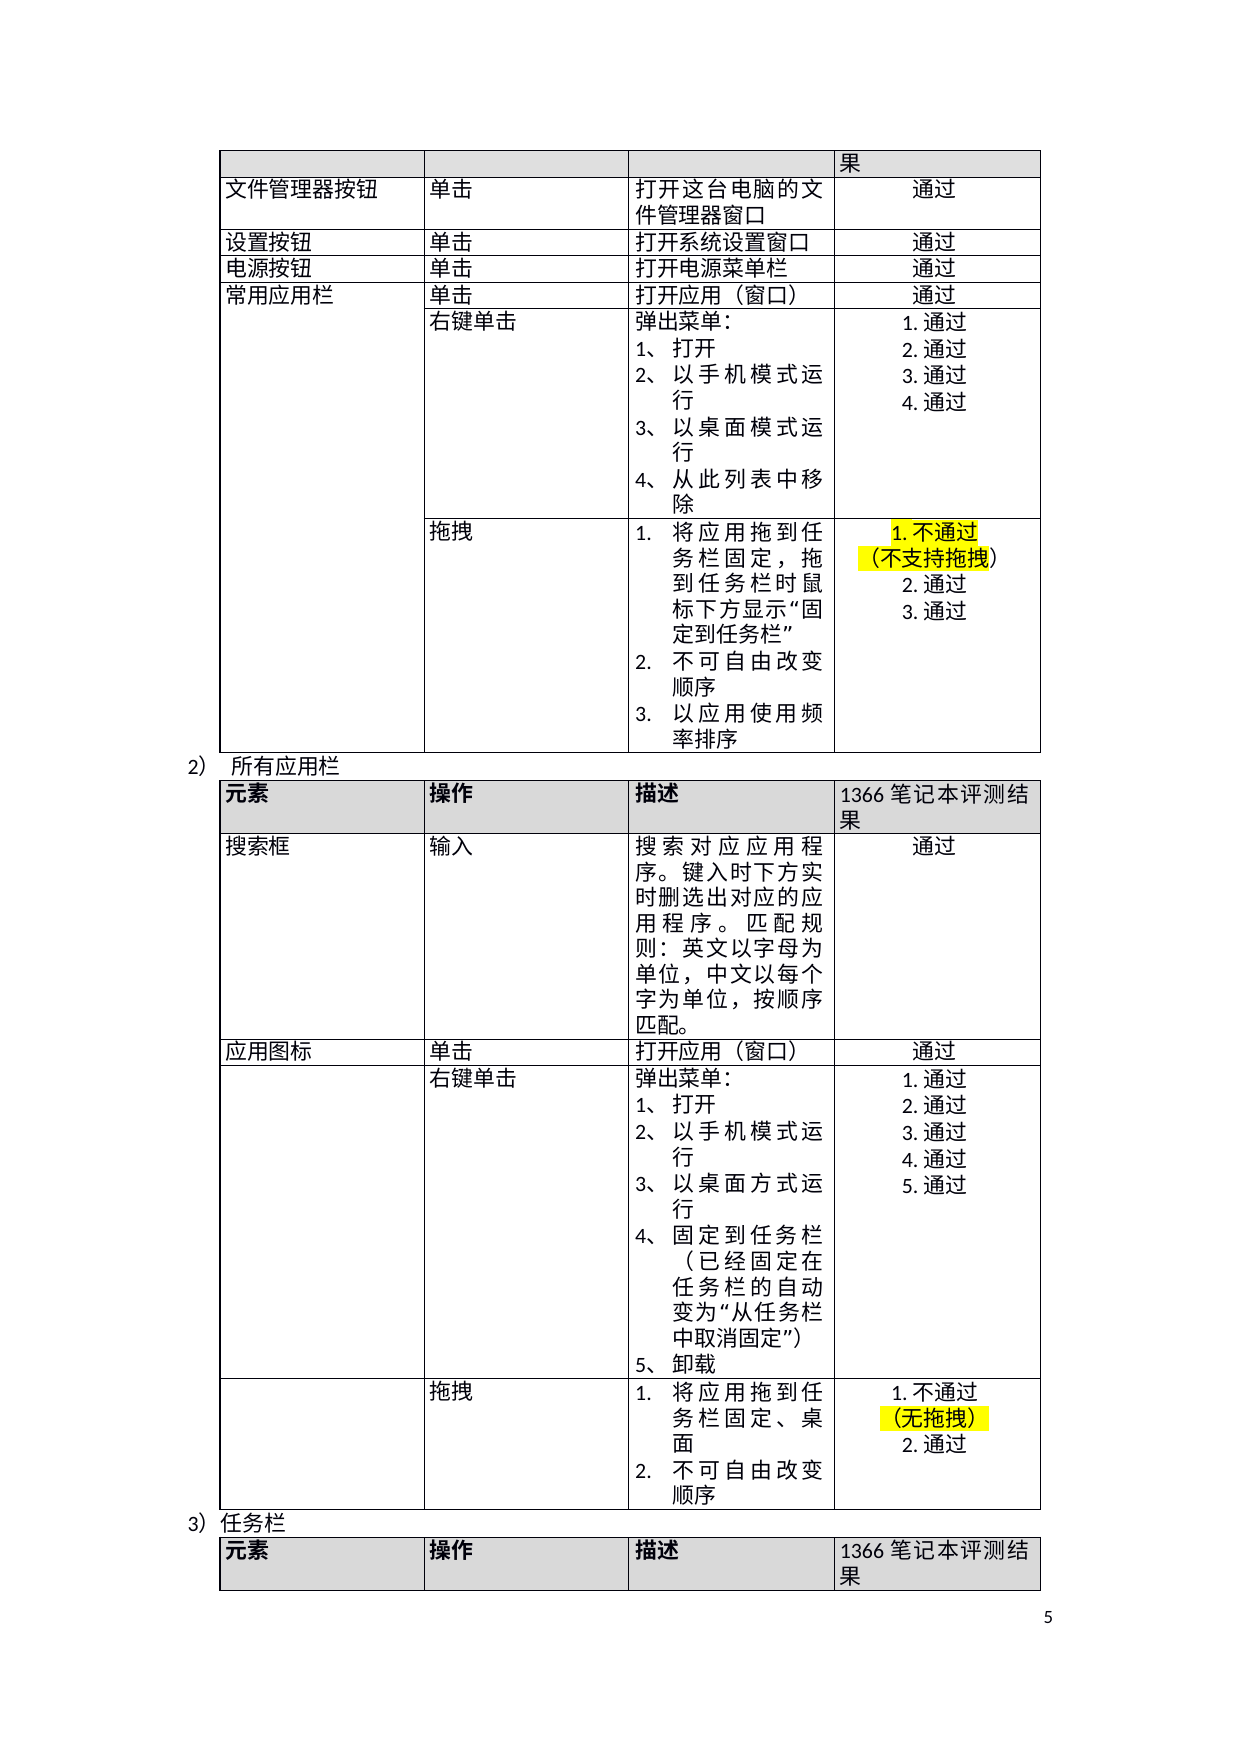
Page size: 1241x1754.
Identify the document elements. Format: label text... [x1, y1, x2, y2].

table_cell 右键单击 [425, 309, 628, 518]
list 3）任务栏 [187, 1510, 1053, 1537]
table_cell 将应用拖到任务栏固定、桌面 不可自由改变顺序 [629, 1379, 834, 1509]
table_header 元素 [221, 151, 424, 177]
table_header 描述 [629, 781, 834, 833]
table_cell 打开系统设置窗口 [629, 230, 834, 255]
table_cell 1. 不通过 （不支持拖拽） 2. 通过 3. 通过 [835, 519, 1040, 752]
table_cell 1. 通过 2. 通过 3. 通过 4. 通过 5. 通过 [835, 1066, 1040, 1378]
table_cell 输入 [425, 834, 628, 1038]
table_cell 拖拽 [425, 1379, 628, 1509]
table_cell 弹出菜单： 打开 以手机模式运行 以桌面模式运行 从此列表中移除 [629, 309, 834, 518]
table_cell 将应用拖到任务栏固定，拖到任务栏时鼠标下方显示“固定到任务栏” 不可自由改变顺序 以应用使用频率排序 [629, 519, 834, 752]
table_cell [221, 1066, 424, 1378]
table_header 描述 [629, 1538, 834, 1590]
text 2） 所有应用栏 [187, 753, 1053, 780]
table_header 操作 [425, 151, 628, 177]
table_cell 单击 [425, 178, 628, 229]
table_cell 通过 [835, 256, 1040, 282]
table_cell 1. 不通过 （无拖拽） 2. 通过 [835, 1379, 1040, 1509]
table_cell 通过 [835, 178, 1040, 229]
table_cell 打开应用（窗口） [629, 283, 834, 308]
table_cell 应用图标 [221, 1040, 424, 1065]
table_header 描述 [629, 151, 834, 177]
table_cell 打开应用（窗口） [629, 1040, 834, 1065]
table_cell 通过 [835, 834, 1040, 1038]
table_cell 通过 [835, 1040, 1040, 1065]
table_cell 打开电源菜单栏 [629, 256, 834, 282]
table_header 1366笔记本评测结果 [835, 1538, 1040, 1590]
table_header 元素 [221, 1538, 424, 1590]
table_cell 电源按钮 [221, 256, 424, 282]
table_header 1366笔记本评测结果 [835, 781, 1040, 833]
table_cell 搜索框 [221, 834, 424, 1038]
table_cell 通过 [835, 230, 1040, 255]
table_cell [221, 1379, 424, 1509]
table_cell 单击 [425, 283, 628, 308]
table_cell 文件管理器按钮 [221, 178, 424, 229]
table_cell 通过 [835, 283, 1040, 308]
table_header 操作 [425, 781, 628, 833]
table_cell 单击 [425, 256, 628, 282]
table_cell 搜索对应应用程序。键入时下方实时删选出对应的应用程序。匹配规则：英文以字母为单位，中文以每个字为单位，按顺序匹配。 [629, 834, 834, 1038]
table_cell 单击 [425, 230, 628, 255]
table_header 1366笔记本评测结果 [835, 151, 1040, 177]
table_cell 1. 通过 2. 通过 3. 通过 4. 通过 [835, 309, 1040, 518]
table_cell 弹出菜单： 打开 以手机模式运行 以桌面方式运行 固定到任务栏（已经固定在任务栏的自动变为“从任务栏中取消固定”） 卸载 [629, 1066, 834, 1378]
table_cell 设置按钮 [221, 230, 424, 255]
table_cell 拖拽 [425, 519, 628, 752]
table_cell 打开这台电脑的文件管理器窗口 [629, 178, 834, 229]
table_header 操作 [425, 1538, 628, 1590]
table_cell 常用应用栏 [221, 283, 424, 752]
table_cell 单击 [425, 1040, 628, 1065]
table_cell 右键单击 [425, 1066, 628, 1378]
table_header 元素 [221, 781, 424, 833]
